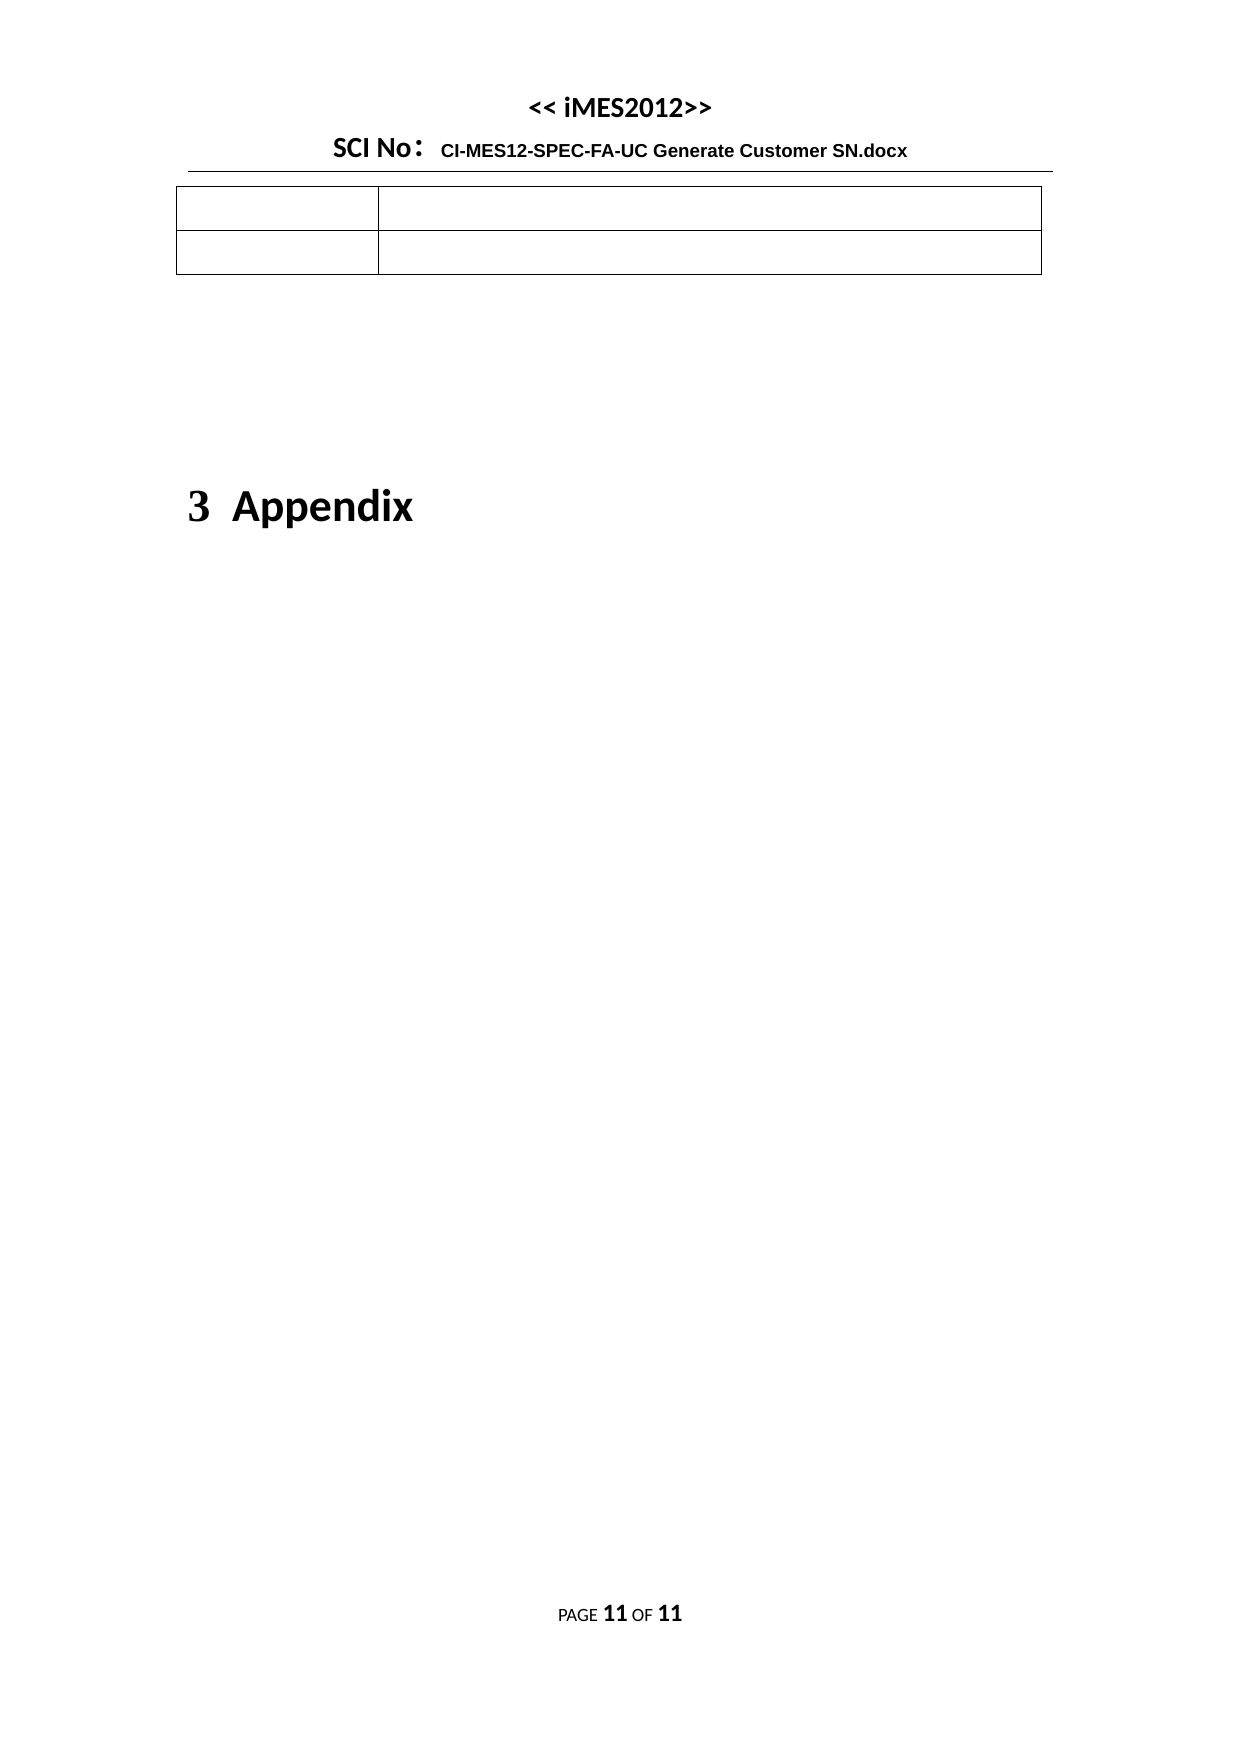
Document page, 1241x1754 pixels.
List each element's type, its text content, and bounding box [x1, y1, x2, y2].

subtitle Appendix [187, 473, 1053, 538]
table_cell [177, 187, 378, 230]
table_cell [379, 231, 1041, 274]
table_cell [177, 231, 378, 274]
table_cell [379, 187, 1041, 230]
